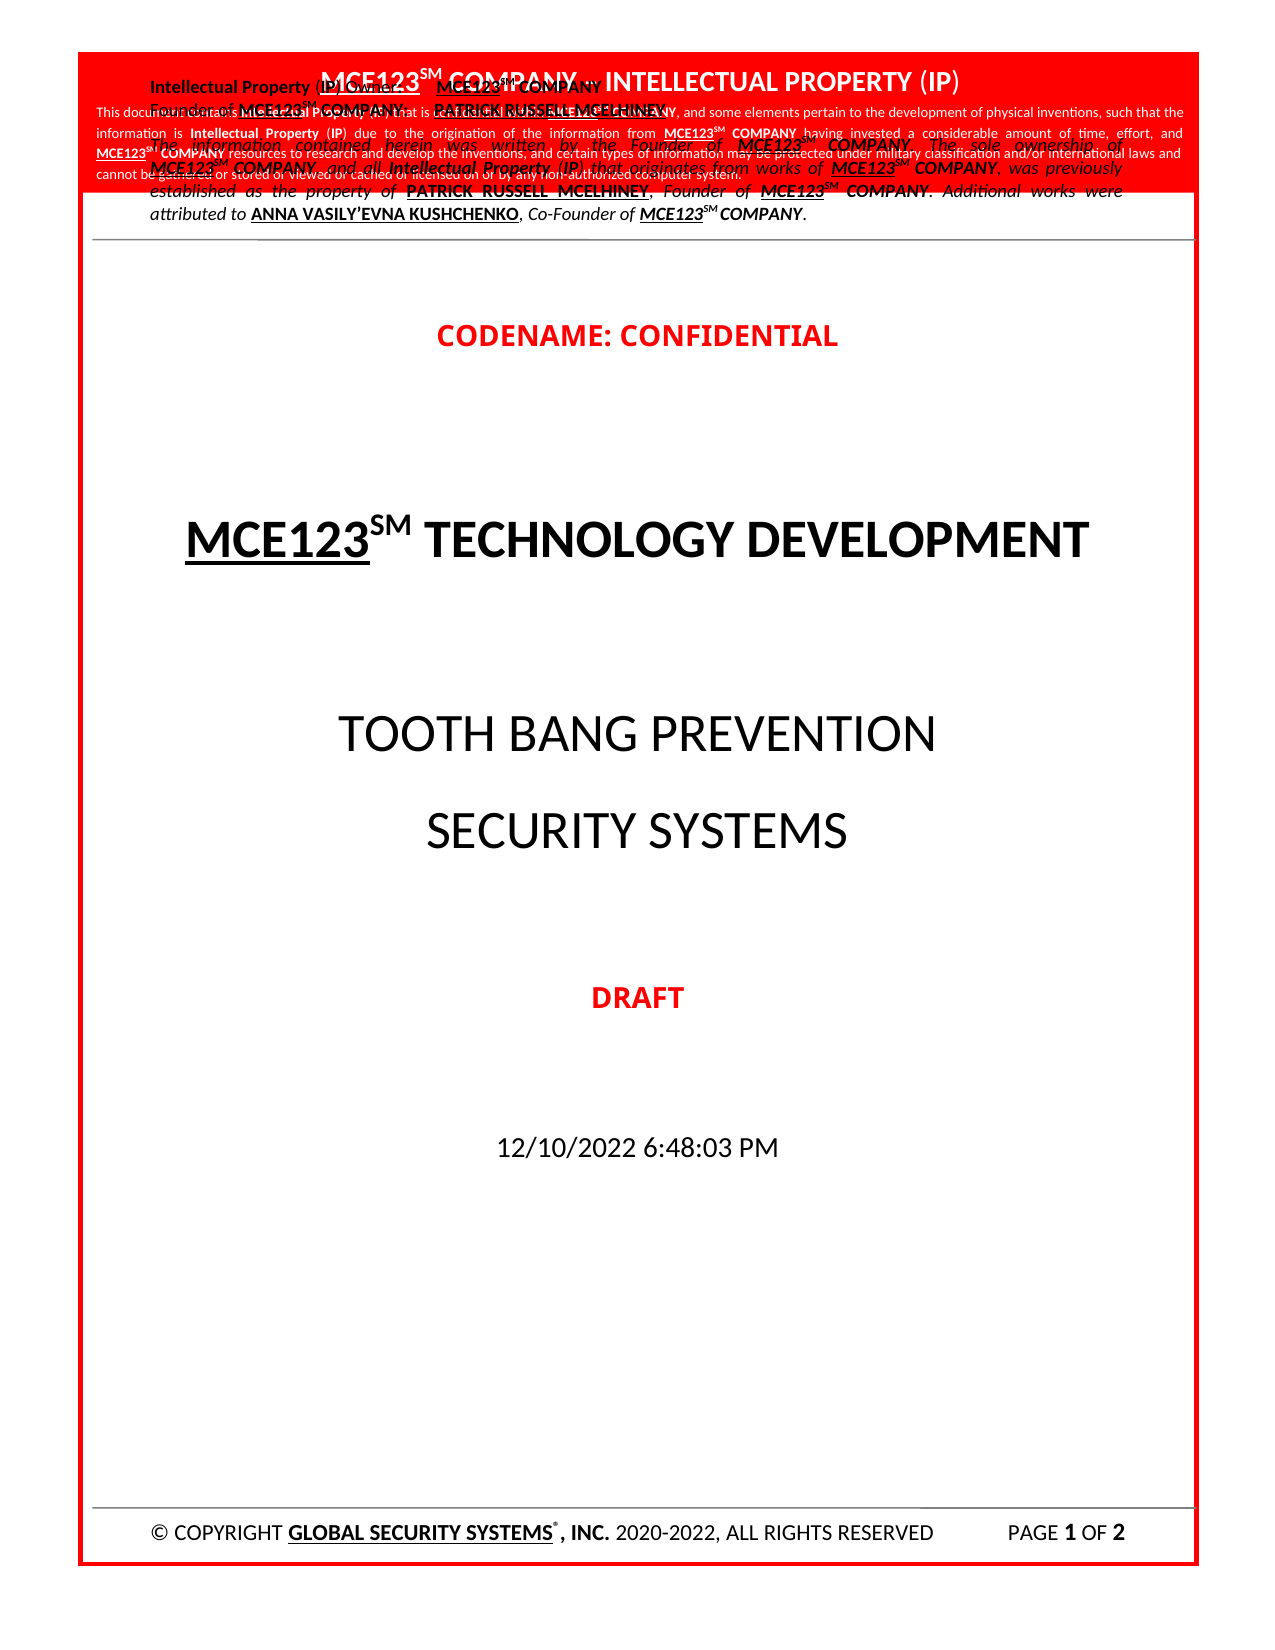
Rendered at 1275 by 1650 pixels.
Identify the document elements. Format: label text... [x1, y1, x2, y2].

text TOOTH BANG PREVENTION [150, 699, 1125, 765]
text 12/10/2022 6:48:03 PM [150, 1129, 1125, 1165]
text DRAFT [150, 978, 1125, 1017]
text MCE123SM TECHNOLOGY DEVELOPMENT [150, 505, 1125, 571]
text CODENAME: CONFIDENTIAL [150, 315, 1125, 355]
text SECURITY SYSTEMS [150, 796, 1125, 862]
